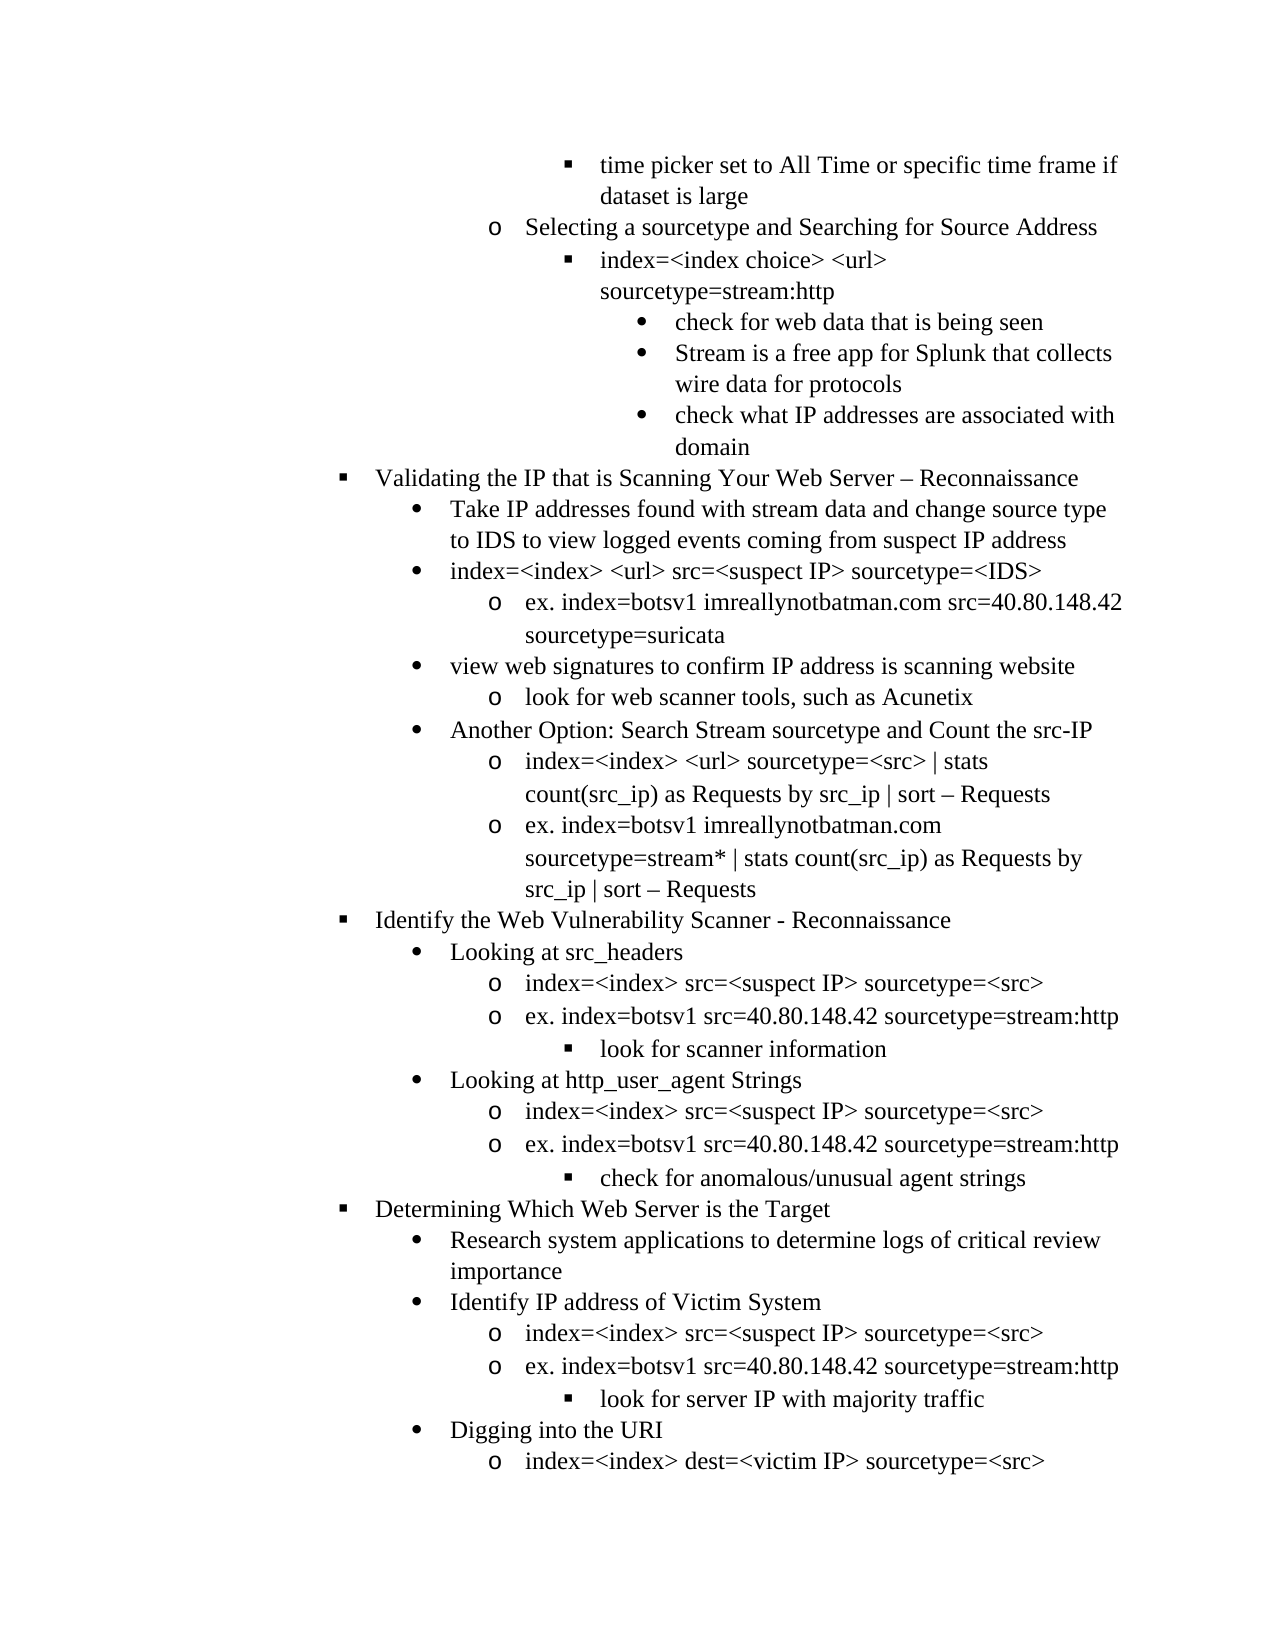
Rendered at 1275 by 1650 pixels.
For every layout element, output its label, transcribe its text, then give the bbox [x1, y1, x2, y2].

list index=<index> src=<suspect IP> sourcetype=<src> [487, 1318, 1125, 1349]
list Identify IP address of Victim System [412, 1287, 1125, 1316]
list check for web data that is being seen [637, 307, 1125, 336]
list Looking at src_headers [412, 937, 1125, 965]
list index=<index> dest=<victim IP> sourcetype=<src> [487, 1446, 1125, 1477]
list ex. index=botsv1 src=40.80.148.42 sourcetype=stream:http [487, 1001, 1125, 1032]
list Looking at http_user_agent Strings [412, 1065, 1125, 1094]
list Selecting a sourcetype and Searching for Source Address [487, 212, 1125, 243]
list Determining Which Web Server is the Target [337, 1194, 1125, 1222]
list Take IP addresses found with stream data and change source type to IDS to view logged events coming from suspect IP address [412, 494, 1125, 553]
list Digging into the URI [412, 1415, 1125, 1444]
list time picker set to All Time or specific time frame if dataset is large [562, 150, 1125, 210]
list index=<index> src=<suspect IP> sourcetype=<src> [487, 1096, 1125, 1127]
list view web signatures to confirm IP address is scanning website [412, 651, 1125, 680]
list ex. index=botsv1 imreallynotbatman.com sourcetype=stream* | stats count(src_ip) as Requests by src_ip | sort – Requests [487, 810, 1125, 903]
list look for web scanner tools, such as Acunetix [487, 682, 1125, 713]
list check what IP addresses are associated with domain [637, 401, 1125, 460]
list look for server IP with majority traffic [562, 1384, 1125, 1413]
list Validating the IP that is Scanning Your Web Server – Reconnaissance [337, 463, 1125, 491]
list index=<index> src=<suspect IP> sourcetype=<src> [487, 968, 1125, 998]
list Stream is a free app for Splunk that collects wire data for protocols [637, 338, 1125, 398]
list Research system applications to determine logs of critical review importance [412, 1225, 1125, 1284]
list ex. index=botsv1 src=40.80.148.42 sourcetype=stream:http [487, 1351, 1125, 1382]
list ex. index=botsv1 src=40.80.148.42 sourcetype=stream:http [487, 1129, 1125, 1160]
list Another Option: Search Stream sourcetype and Count the src-IP [412, 715, 1125, 744]
list index=<index> <url> sourcetype=<src> | stats count(src_ip) as Requests by src_ip | sort – Requests [487, 746, 1125, 808]
list index=<index choice> <url> sourcetype=stream:http [562, 245, 1125, 305]
list look for scanner information [562, 1034, 1125, 1063]
list check for anomalous/unusual agent strings [562, 1163, 1125, 1191]
list index=<index> <url> src=<suspect IP> sourcetype=<IDS> [412, 556, 1125, 584]
list ex. index=botsv1 imreallynotbatman.com src=40.80.148.42 sourcetype=suricata [487, 587, 1125, 649]
list Identify the Web Vulnerability Scanner - Reconnaissance [337, 906, 1125, 934]
